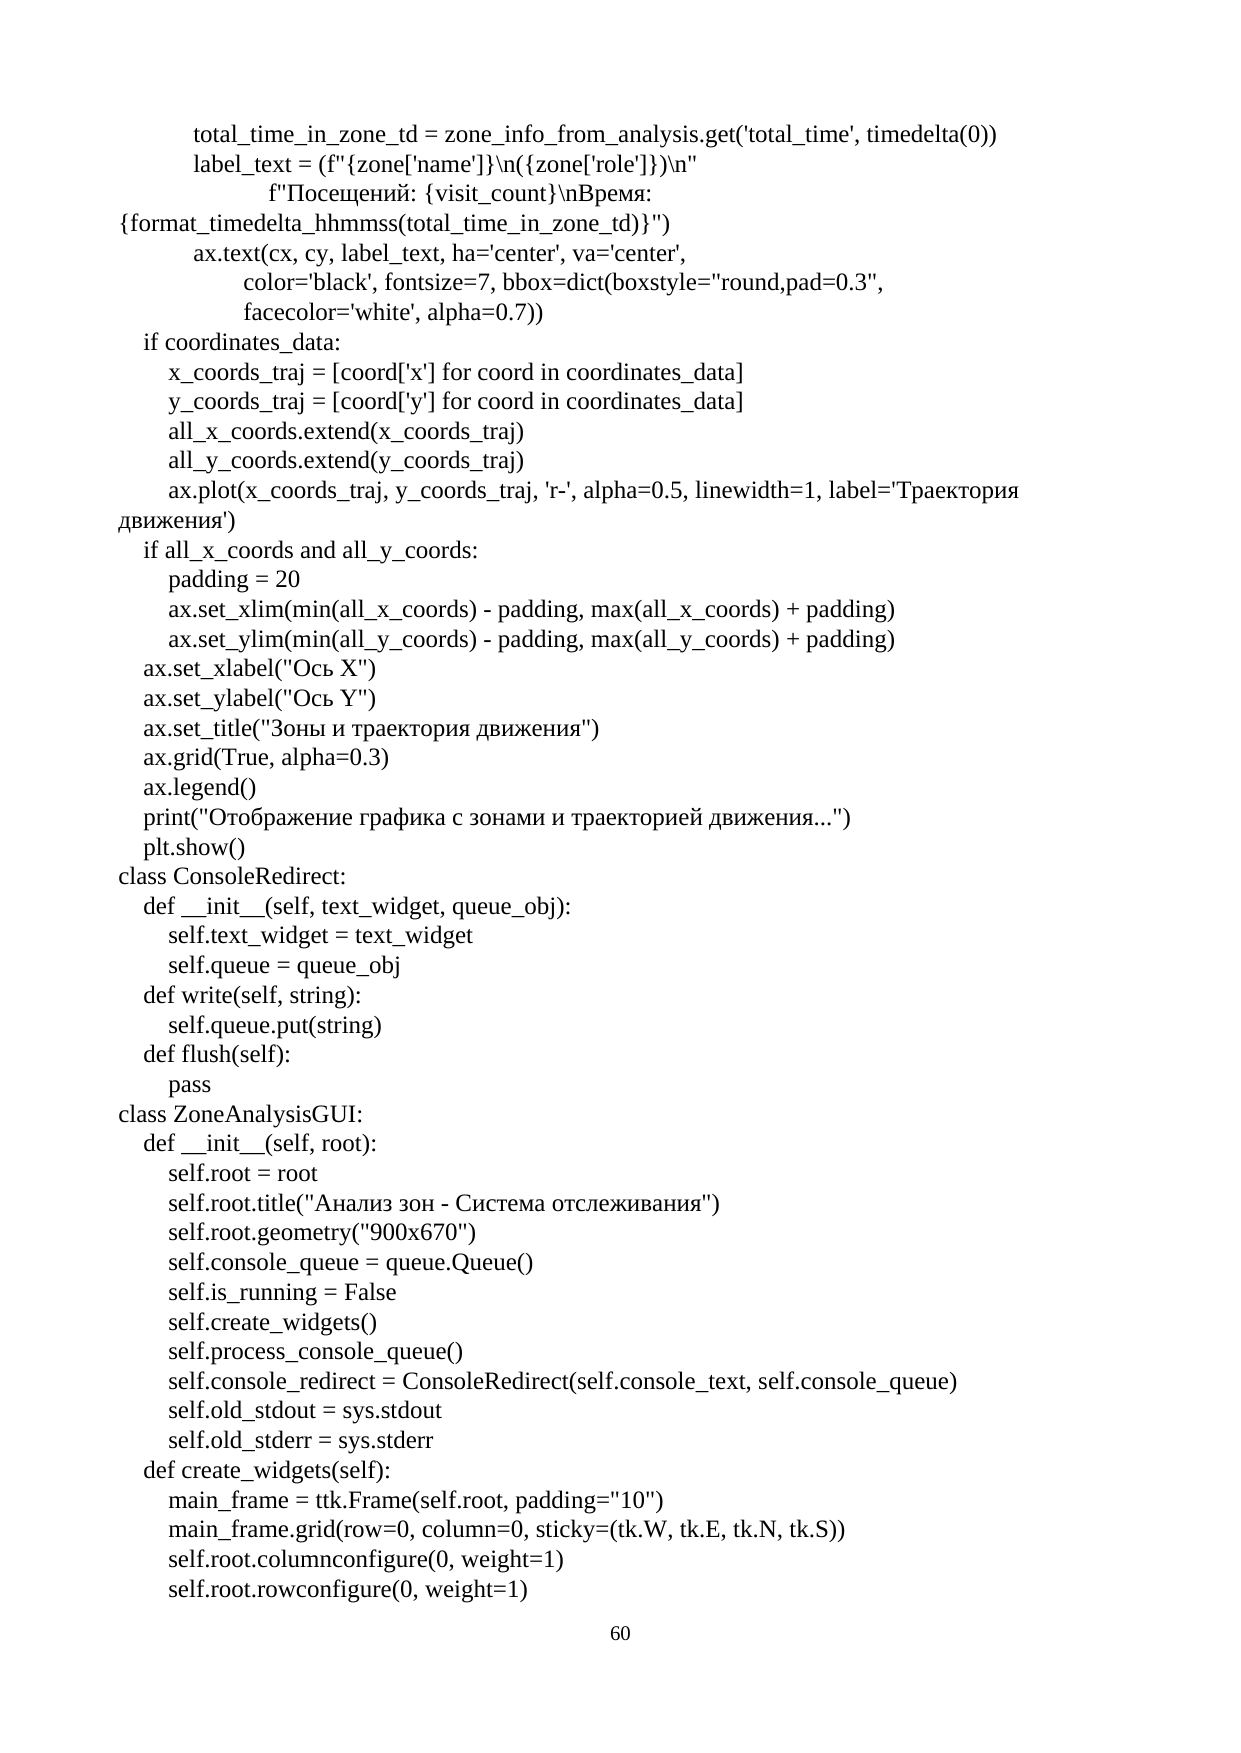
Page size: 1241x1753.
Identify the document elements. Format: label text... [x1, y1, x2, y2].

text plt.show() [118, 831, 1122, 860]
text all_x_coords.extend(x_coords_traj) [118, 415, 1122, 445]
text self.queue.put(string) [118, 1009, 1122, 1038]
text def write(self, string): [118, 979, 1122, 1009]
text y_coords_traj = [coord['y'] for coord in coordinates_data] [118, 385, 1122, 415]
text class ConsoleRedirect: [118, 860, 1122, 890]
text if coordinates_data: [118, 326, 1122, 356]
text ax.set_xlabel("Ось X") [118, 652, 1122, 682]
text ax.set_xlim(min(all_x_coords) - padding, max(all_x_coords) + padding) [118, 593, 1122, 623]
text x_coords_traj = [coord['x'] for coord in coordinates_data] [118, 356, 1122, 385]
text print("Отображение графика с зонами и траекторией движения...") [118, 801, 1122, 831]
text def flush(self): [118, 1038, 1122, 1068]
text all_y_coords.extend(y_coords_traj) [118, 445, 1122, 474]
text label_text = (f"{zone['name']}\n({zone['role']})\n" [118, 148, 1122, 177]
text pass [118, 1068, 1122, 1098]
text ax.grid(True, alpha=0.3) [118, 742, 1122, 771]
text self.root.geometry("900x670") [118, 1217, 1122, 1246]
text ax.text(cx, cy, label_text, ha='center', va='center', [118, 237, 1122, 267]
text ax.set_ylim(min(all_y_coords) - padding, max(all_y_coords) + padding) [118, 623, 1122, 652]
text self.old_stderr = sys.stderr [118, 1424, 1122, 1454]
text self.root = root [118, 1157, 1122, 1187]
text main_frame = ttk.Frame(self.root, padding="10") [118, 1484, 1122, 1513]
text color='black', fontsize=7, bbox=dict(boxstyle="round,pad=0.3", [118, 267, 1122, 296]
text def create_widgets(self): [118, 1454, 1122, 1484]
text facecolor='white', alpha=0.7)) [118, 296, 1122, 326]
text if all_x_coords and all_y_coords: [118, 534, 1122, 563]
text total_time_in_zone_td = zone_info_from_analysis.get('total_time', timedelta(0)) [118, 118, 1122, 148]
text f"Посещений: {visit_count}\nВремя: {format_timedelta_hhmmss(total_time_in_zone_td)}") [118, 177, 1122, 237]
text self.root.rowconfigure(0, weight=1) [118, 1573, 1122, 1602]
text ax.set_ylabel("Ось Y") [118, 682, 1122, 712]
text self.text_widget = text_widget [118, 920, 1122, 949]
text def __init__(self, text_widget, queue_obj): [118, 890, 1122, 920]
text self.console_queue = queue.Queue() [118, 1246, 1122, 1276]
text ax.plot(x_coords_traj, y_coords_traj, 'r-', alpha=0.5, linewidth=1, label='Траектория движения') [118, 474, 1122, 534]
text self.console_redirect = ConsoleRedirect(self.console_text, self.console_queue) [118, 1365, 1122, 1395]
text ax.legend() [118, 771, 1122, 801]
text self.is_running = False [118, 1276, 1122, 1306]
text self.old_stdout = sys.stdout [118, 1395, 1122, 1424]
text self.create_widgets() [118, 1306, 1122, 1335]
text self.root.title("Анализ зон - Система отслеживания") [118, 1187, 1122, 1217]
text padding = 20 [118, 563, 1122, 593]
text self.root.columnconfigure(0, weight=1) [118, 1543, 1122, 1573]
text self.process_console_queue() [118, 1335, 1122, 1365]
text ax.set_title("Зоны и траектория движения") [118, 712, 1122, 742]
text main_frame.grid(row=0, column=0, sticky=(tk.W, tk.E, tk.N, tk.S)) [118, 1513, 1122, 1543]
text class ZoneAnalysisGUI: [118, 1098, 1122, 1127]
text self.queue = queue_obj [118, 949, 1122, 979]
text def __init__(self, root): [118, 1127, 1122, 1157]
